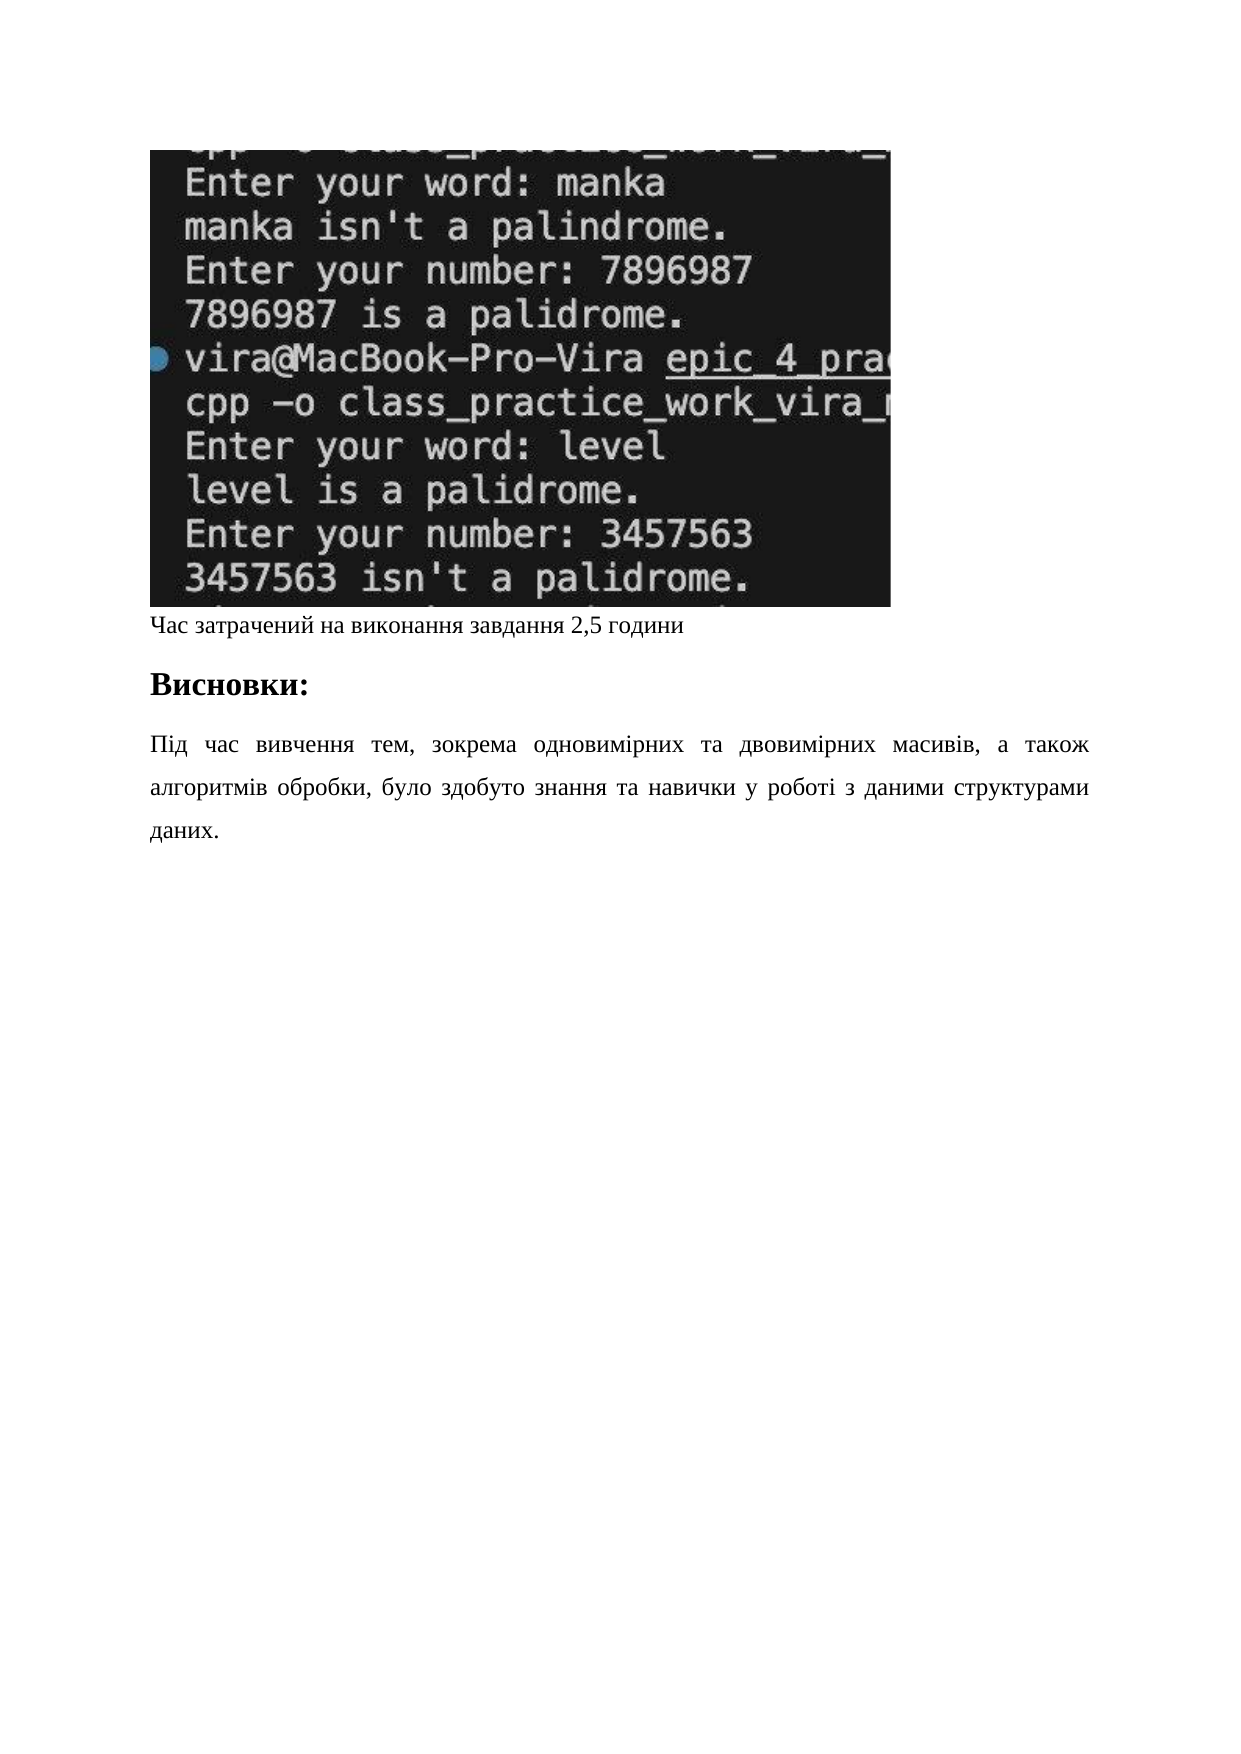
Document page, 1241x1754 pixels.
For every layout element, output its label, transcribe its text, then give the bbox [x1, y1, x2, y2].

picture [150, 150, 891, 607]
text Висновки: [150, 664, 1090, 702]
text Час затрачений на виконання завдання 2,5 години [150, 610, 1090, 639]
text Під час вивчення тем, зокрема одновимірних та двовимірних масивів, а також алгоритмів обробки, було здобуто знання та навички у роботі з даними структурами даних. [150, 729, 1090, 844]
